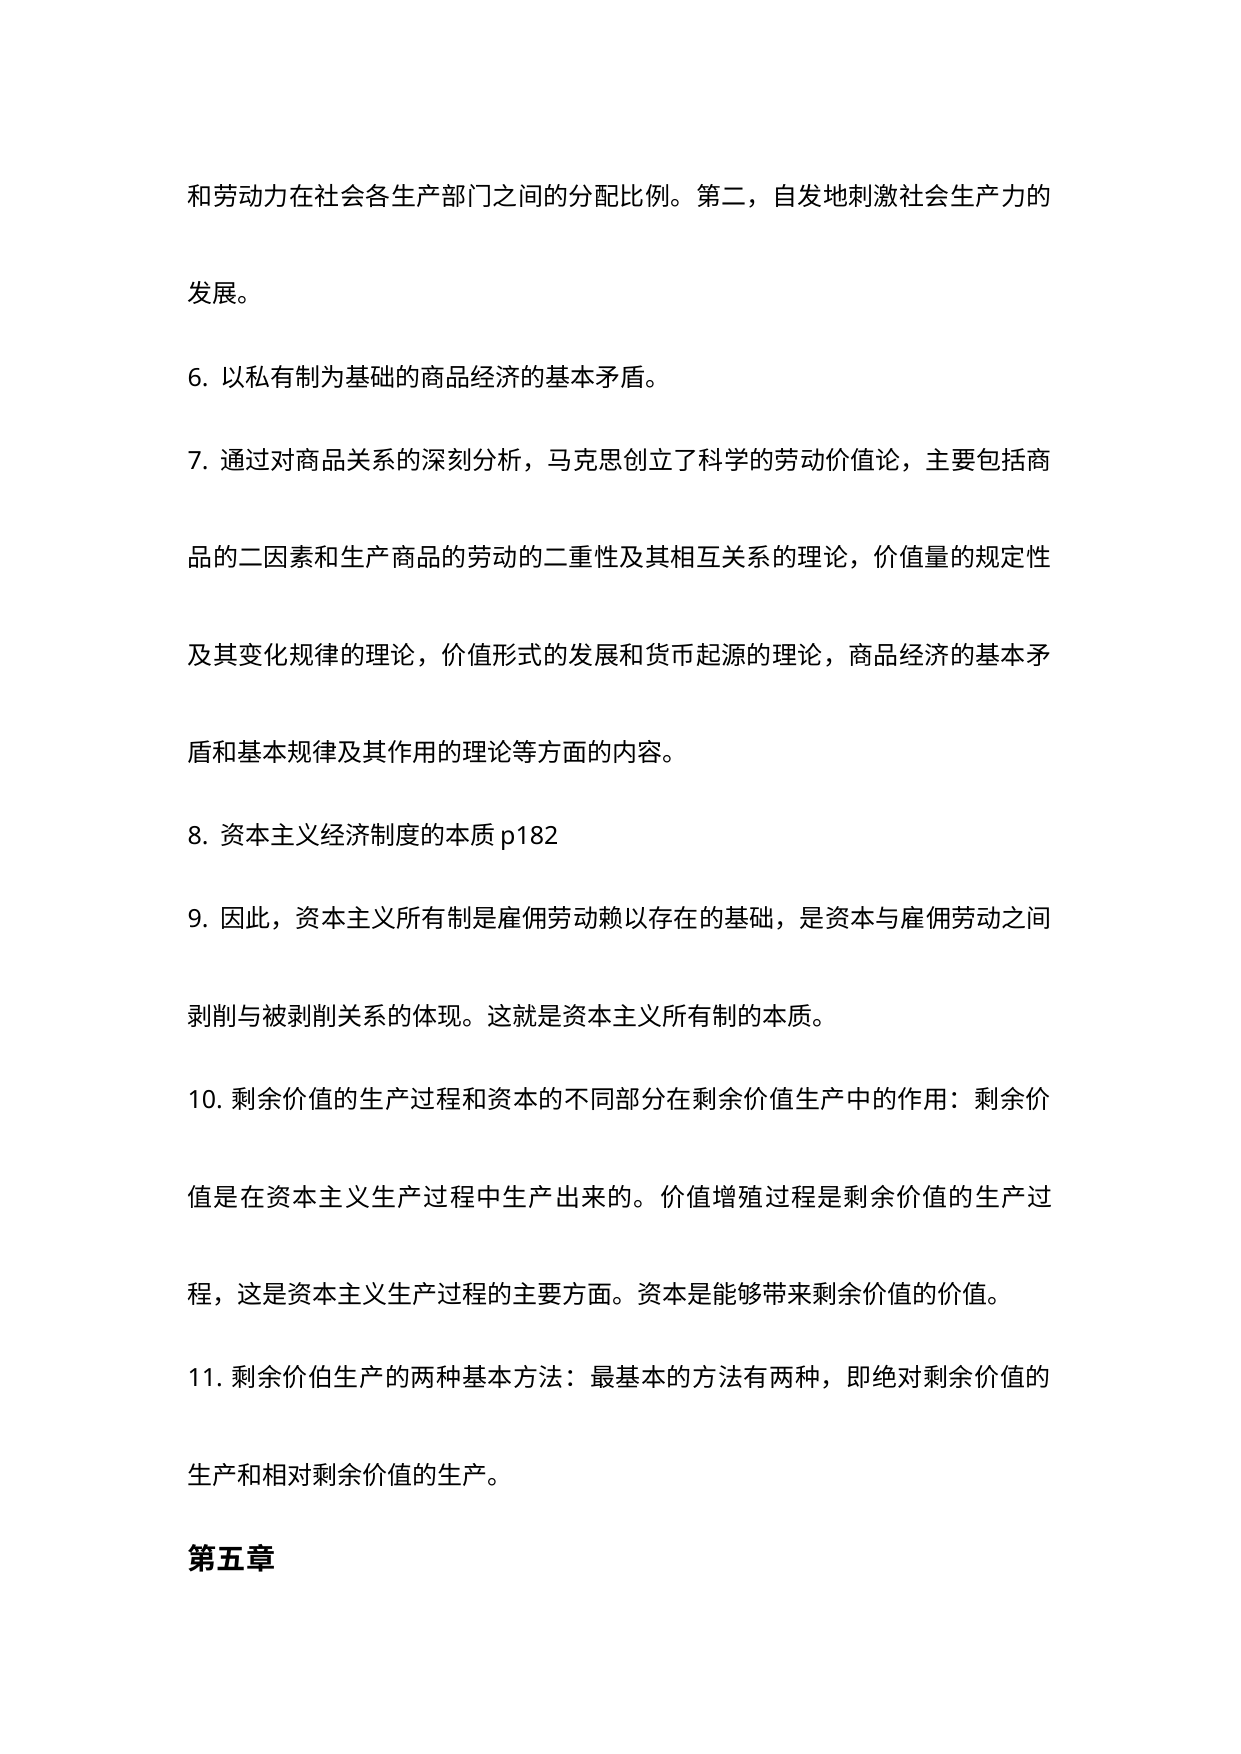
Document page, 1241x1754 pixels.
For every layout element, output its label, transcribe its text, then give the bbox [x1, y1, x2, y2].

list 剩余价伯生产的两种基本方法：最基本的方法有两种，即绝对剩余价值的生产和相对剩余价值的生产。 [187, 1343, 1053, 1506]
list 以私有制为基础的商品经济的基本矛盾。 [187, 343, 1053, 408]
list 剩余价值的生产过程和资本的不同部分在剩余价值生产中的作用：剩余价值是在资本主义生产过程中生产出来的。价值增殖过程是剩余价值的生产过程，这是资本主义生产过程的主要方面。资本是能够带来剩余价值的价值。 [187, 1065, 1053, 1325]
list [187, 162, 1053, 324]
list 第五章 [187, 1524, 1053, 1589]
list 通过对商品关系的深刻分析，马克思创立了科学的劳动价值论，主要包括商品的二因素和生产商品的劳动的二重性及其相互关系的理论，价值量的规定性及其变化规律的理论，价值形式的发展和货币起源的理论，商品经济的基本矛盾和基本规律及其作用的理论等方面的内容。 [187, 426, 1053, 783]
list 因此，资本主义所有制是雇佣劳动赖以存在的基础，是资本与雇佣劳动之间剥削与被剥削关系的体现。这就是资本主义所有制的本质。 [187, 884, 1053, 1047]
list 资本主义经济制度的本质p182 [187, 801, 1053, 866]
